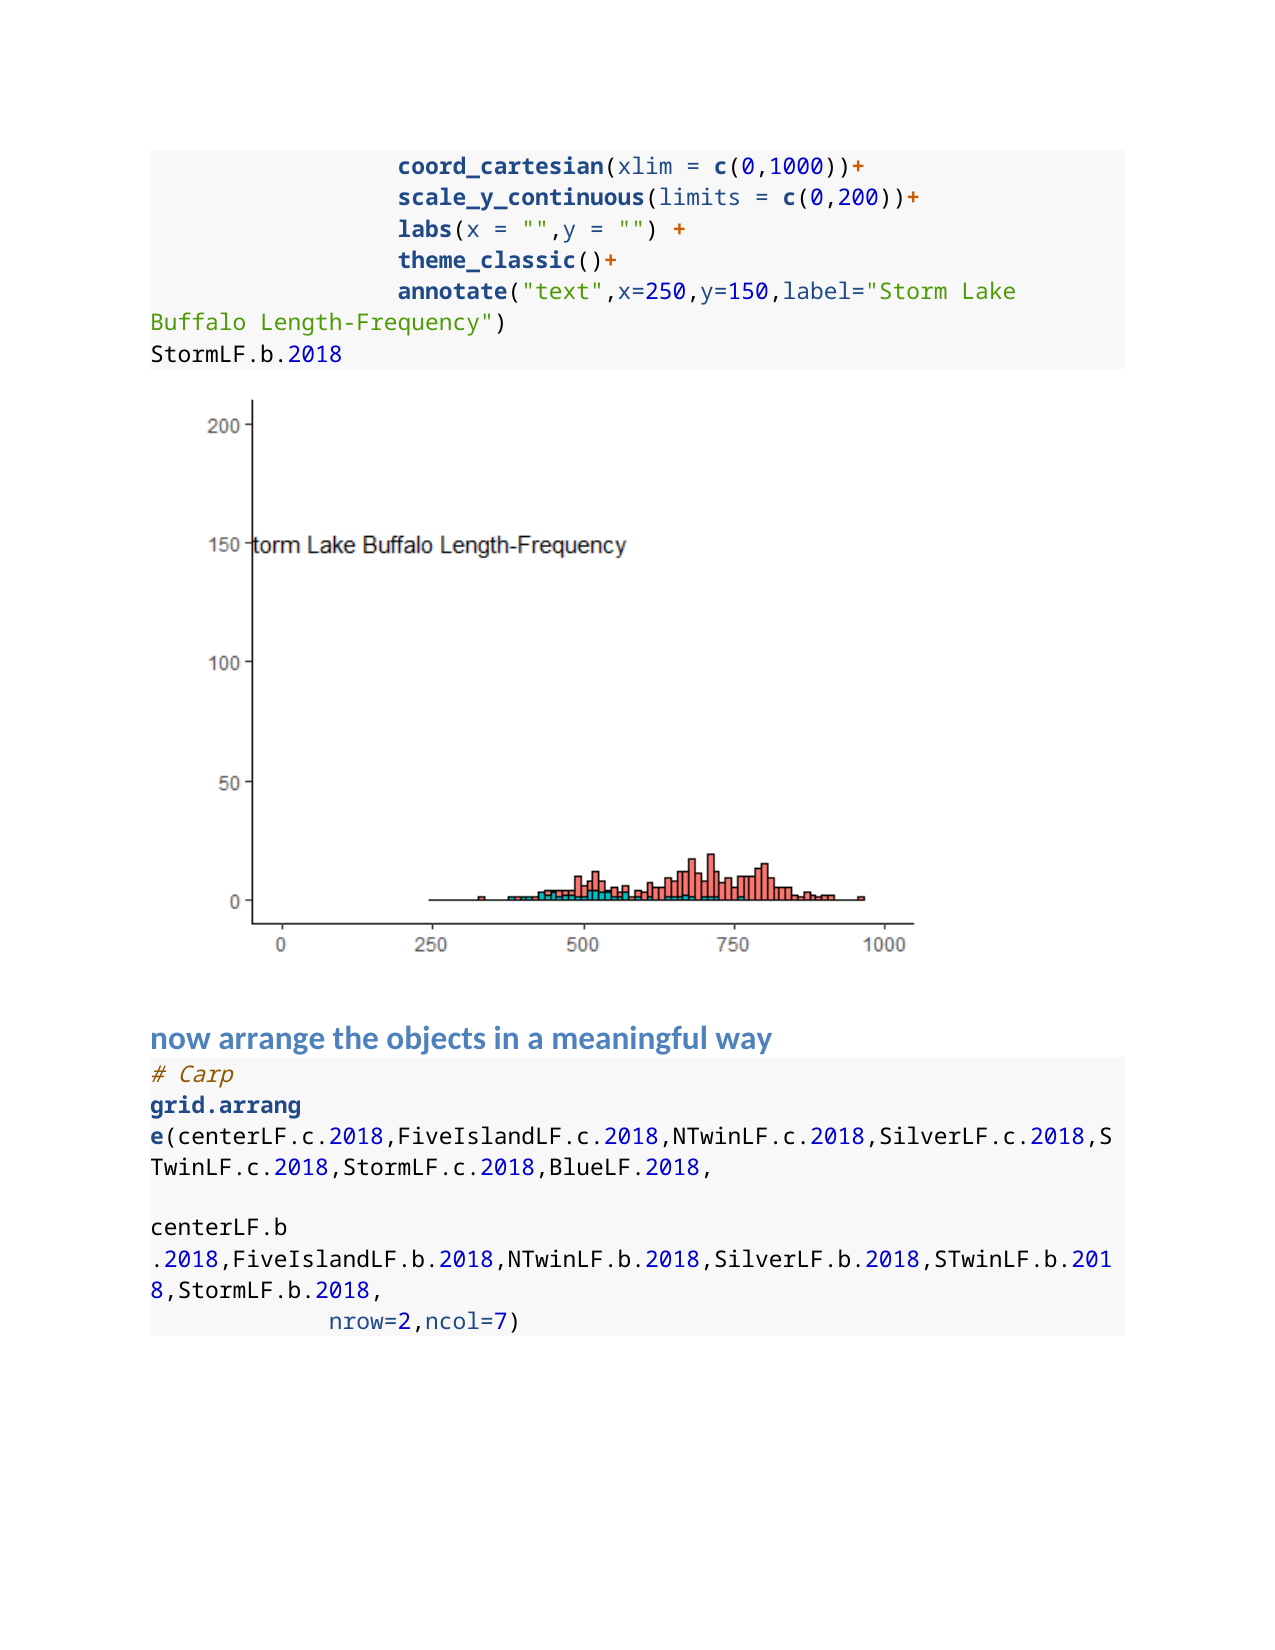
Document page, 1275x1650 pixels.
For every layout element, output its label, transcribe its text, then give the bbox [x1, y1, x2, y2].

picture [168, 389, 927, 996]
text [150, 150, 1125, 369]
text # Carp grid.arrange(centerLF.c.2018,FiveIslandLF.c.2018,NTwinLF.c.2018,SilverLF.c.2018,STwinLF.c.2018,StormLF.c.2018,BlueLF.2018, centerLF.b.2018,FiveIslandLF.b.2018,NTwinLF.b.2018,SilverLF.b.2018,STwinLF.b.2018,StormLF.b.2018, nrow=2,ncol=7) [150, 1057, 1125, 1336]
subtitle now arrange the objects in a meaningful way [150, 1017, 1125, 1057]
